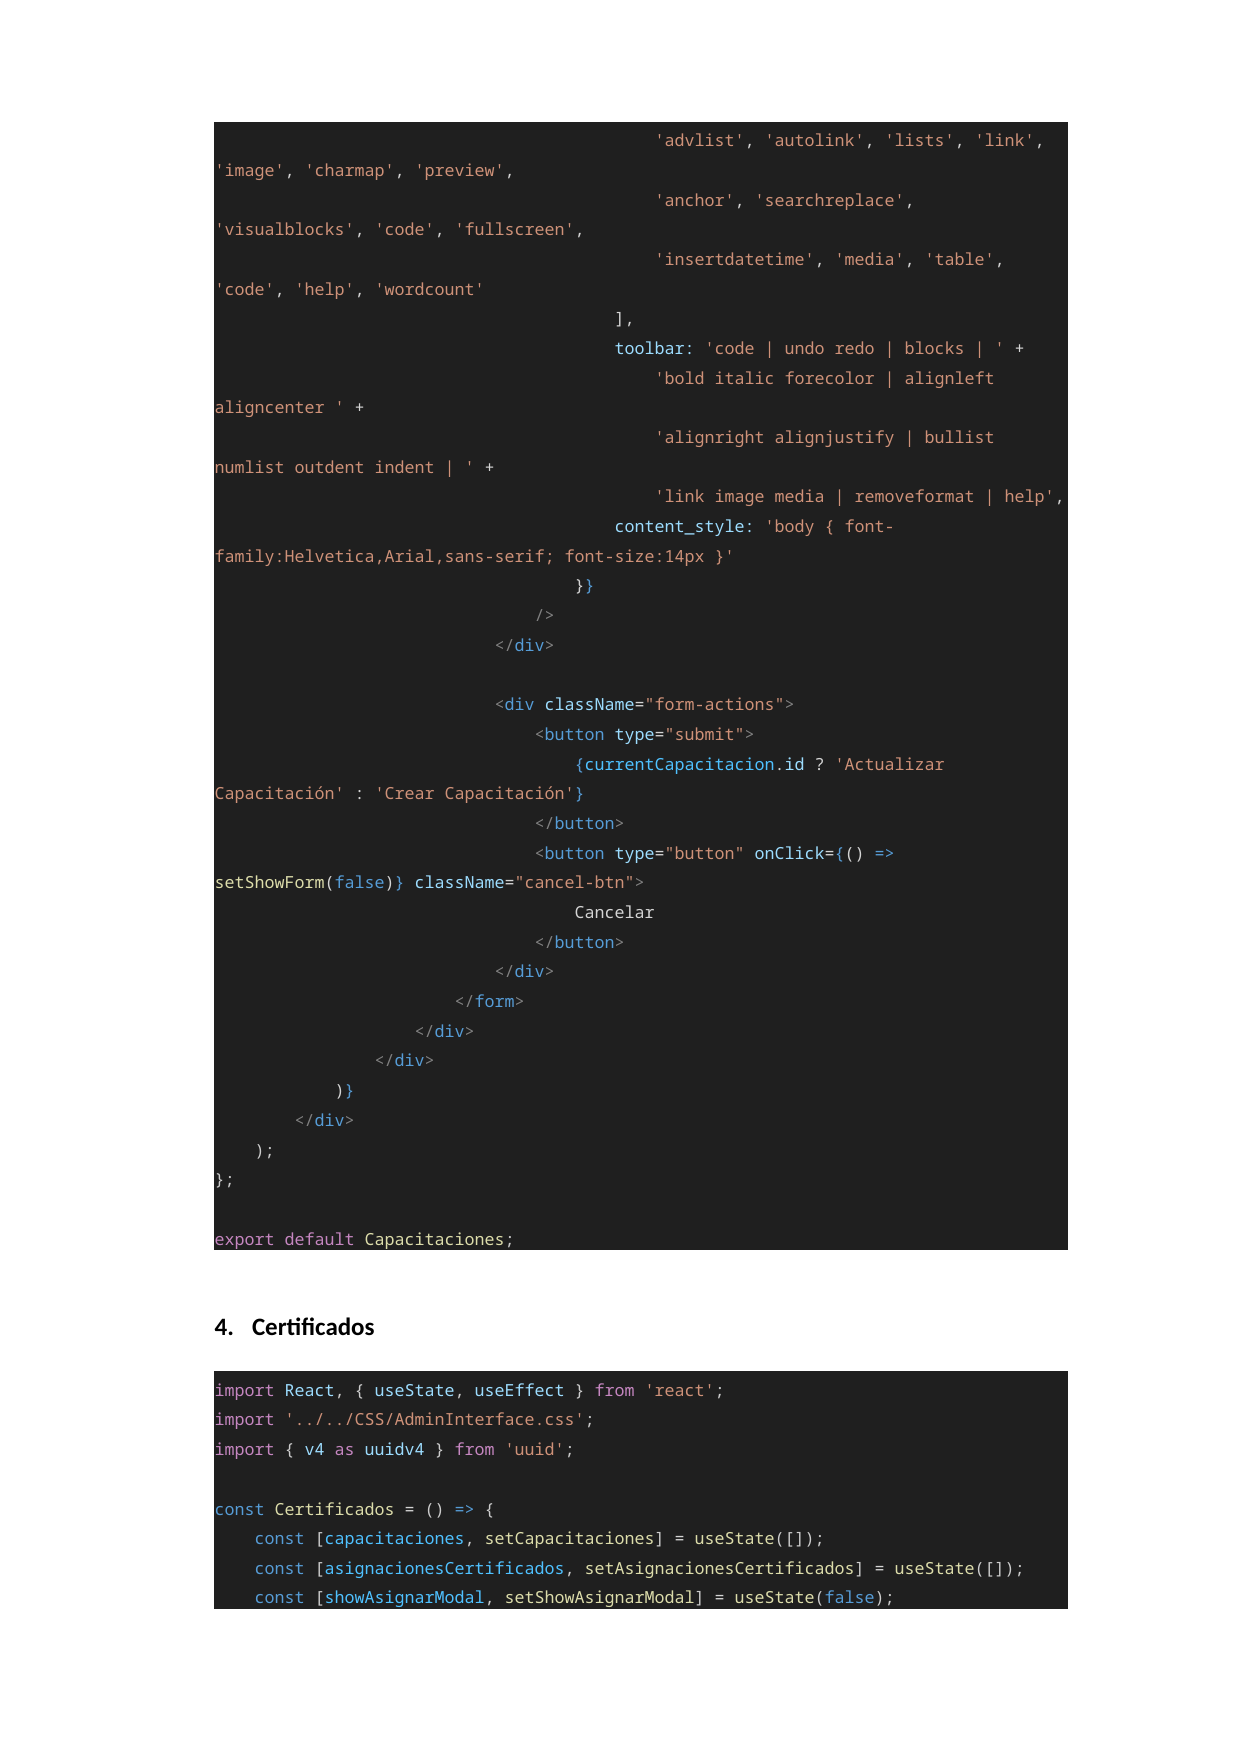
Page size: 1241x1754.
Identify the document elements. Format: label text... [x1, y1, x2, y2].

text )} [214, 1072, 1068, 1101]
text 'insertdatetime', 'media', 'table', 'code', 'help', 'wordcount' [214, 241, 1068, 300]
text import '../../CSS/AdminInterface.css'; [214, 1401, 1068, 1431]
text </div> [214, 953, 1068, 983]
text import { v4 as uuidv4 } from 'uuid'; [214, 1431, 1068, 1460]
text </div> [214, 626, 1068, 656]
text const [asignacionesCertificados, setAsignacionesCertificados] = useState([]); [214, 1549, 1068, 1579]
text <button type="button" onClick={() => setShowForm(false)} className="cancel-btn"> [214, 834, 1068, 894]
text </button> [214, 804, 1068, 834]
text 'anchor', 'searchreplace', 'visualblocks', 'code', 'fullscreen', [214, 181, 1068, 241]
text <div className="form-actions"> [214, 686, 1068, 716]
text 'advlist', 'autolink', 'lists', 'link', 'image', 'charmap', 'preview', [214, 122, 1068, 181]
text const [capacitaciones, setCapacitaciones] = useState([]); [214, 1520, 1068, 1549]
text Cancelar [214, 894, 1068, 923]
text }} [214, 567, 1068, 597]
text /> [214, 597, 1068, 626]
text export default Capacitaciones; [214, 1220, 1068, 1250]
text 'alignright alignjustify | bullist numlist outdent indent | ' + [214, 419, 1068, 478]
text ], [214, 300, 1068, 329]
text const Certificados = () => { [214, 1490, 1068, 1520]
text toolbar: 'code | undo redo | blocks | ' + [214, 329, 1068, 359]
text <button type="submit"> [214, 716, 1068, 745]
text ); [214, 1131, 1068, 1161]
text {currentCapacitacion.id ? 'Actualizar Capacitación' : 'Crear Capacitación'} [214, 745, 1068, 804]
list Certificados [214, 1311, 1025, 1341]
text content_style: 'body { font-family:Helvetica,Arial,sans-serif; font-size:14px }' [214, 508, 1068, 567]
text </div> [214, 1101, 1068, 1131]
text import React, { useState, useEffect } from 'react'; [214, 1371, 1068, 1401]
text </div> [214, 1012, 1068, 1042]
text 'link image media | removeformat | help', [214, 478, 1068, 508]
text const [showAsignarModal, setShowAsignarModal] = useState(false); [214, 1579, 1068, 1609]
text </form> [214, 983, 1068, 1012]
text </div> [214, 1042, 1068, 1072]
text </button> [214, 923, 1068, 953]
text }; [214, 1161, 1068, 1191]
text 'bold italic forecolor | alignleft aligncenter ' + [214, 359, 1068, 419]
